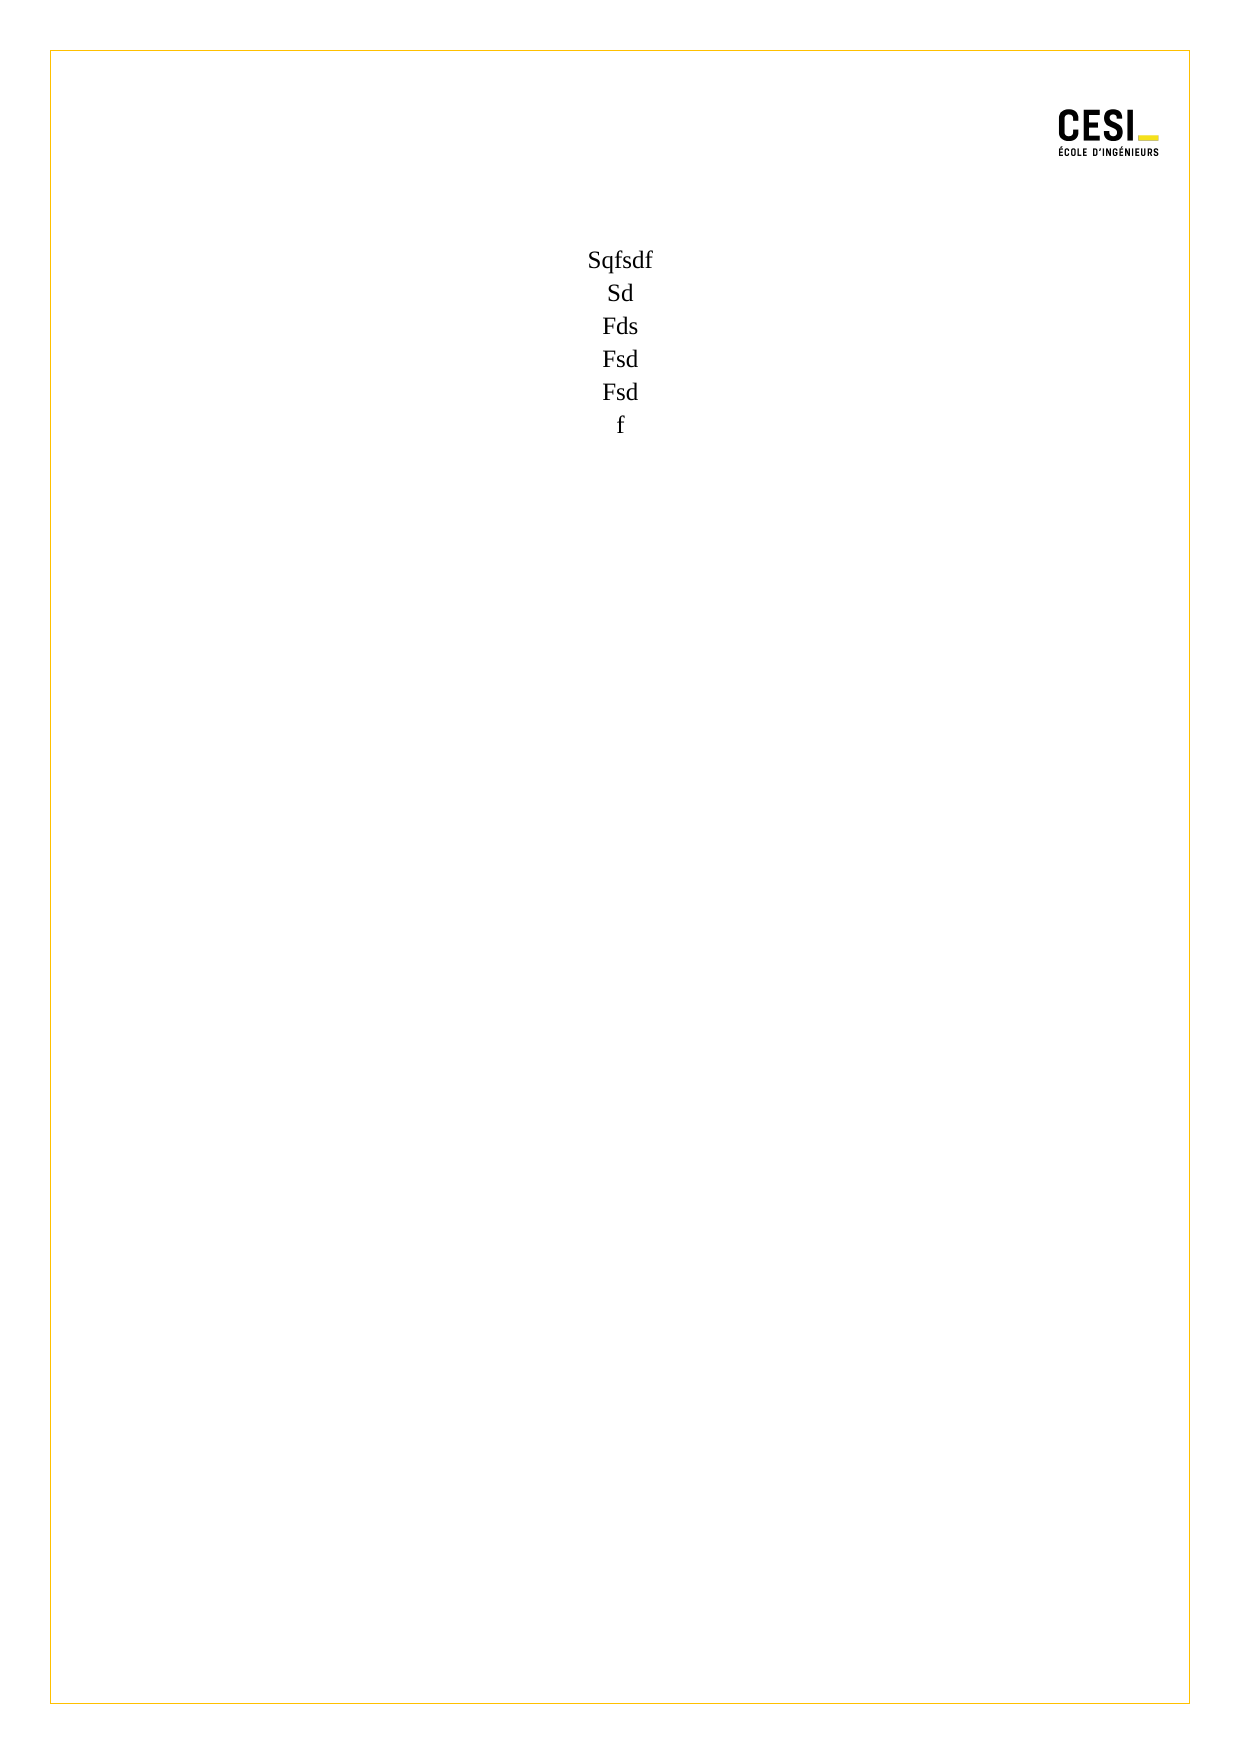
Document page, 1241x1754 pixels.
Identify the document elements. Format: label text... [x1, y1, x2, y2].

text Sqfsdf [177, 245, 1063, 274]
text f [177, 410, 1063, 439]
text Fsd [177, 377, 1063, 406]
text Sd [177, 278, 1063, 307]
picture [1033, 57, 1184, 208]
text Fsd [177, 344, 1063, 373]
text Fds [177, 311, 1063, 340]
